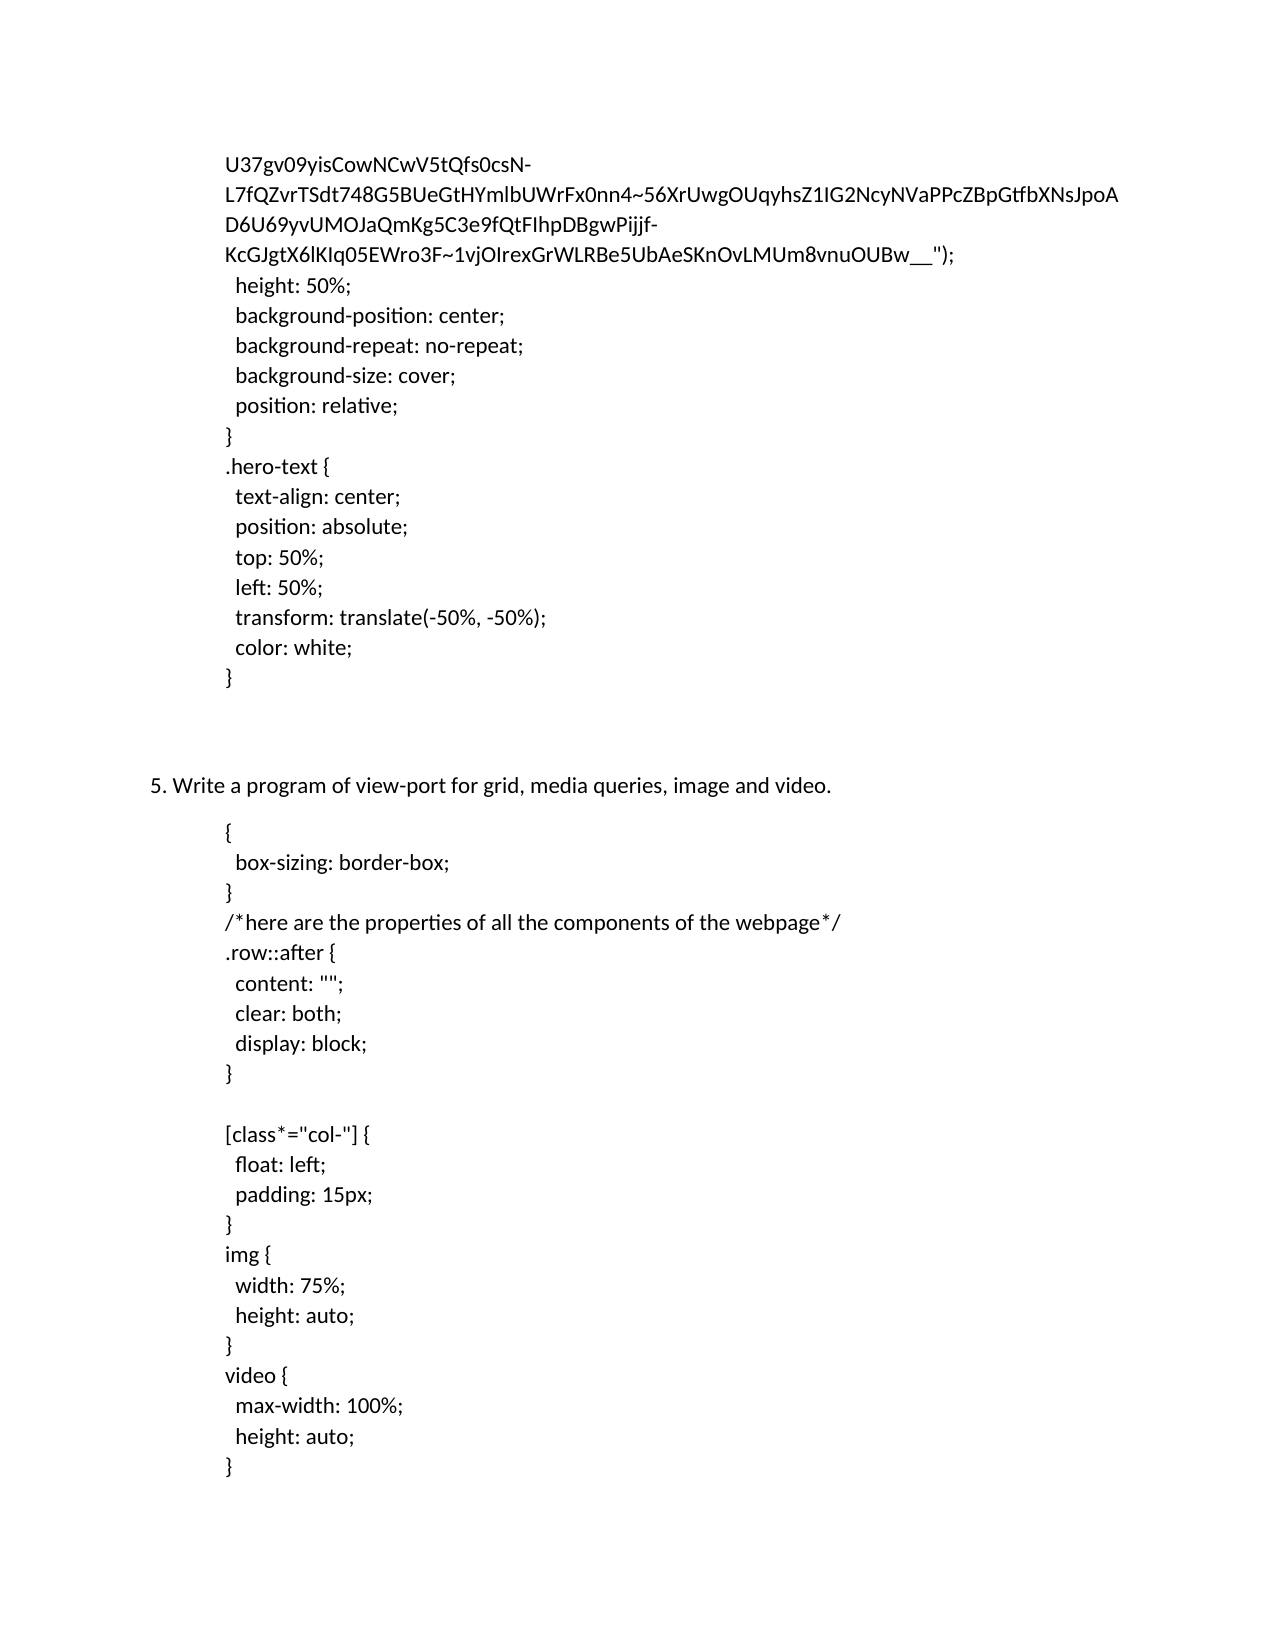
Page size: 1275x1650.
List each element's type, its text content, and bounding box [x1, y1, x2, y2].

list padding: 15px; [225, 1180, 1125, 1208]
list } [225, 422, 1125, 450]
list background-size: cover; [225, 361, 1125, 389]
list background-position: center; [225, 301, 1125, 329]
list } [225, 878, 1125, 906]
list box-sizing: border-box; [225, 848, 1125, 876]
list left: 50%; [225, 573, 1125, 601]
list clear: both; [225, 999, 1125, 1027]
list background-repeat: no-repeat; [225, 331, 1125, 359]
list } [225, 1331, 1125, 1359]
list height: auto; [225, 1422, 1125, 1450]
list video { [225, 1361, 1125, 1389]
list display: block; [225, 1029, 1125, 1057]
list width: 75%; [225, 1271, 1125, 1299]
list position: relative; [225, 392, 1125, 420]
list } [225, 1210, 1125, 1238]
list [class*="col-"] { [225, 1120, 1125, 1148]
list max-width: 100%; [225, 1392, 1125, 1420]
list /*here are the properties of all the components of the webpage*/ [225, 908, 1125, 936]
list img { [225, 1241, 1125, 1269]
list float: left; [225, 1150, 1125, 1178]
list text-align: center; [225, 482, 1125, 510]
list .hero-text { [225, 452, 1125, 480]
list transform: translate(-50%, -50%); [225, 603, 1125, 631]
list position: absolute; [225, 512, 1125, 541]
list height: auto; [225, 1301, 1125, 1329]
list content: ""; [225, 969, 1125, 997]
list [225, 150, 1125, 269]
list height: 50%; [225, 271, 1125, 299]
list top: 50%; [225, 543, 1125, 571]
list } [225, 663, 1125, 692]
list { [225, 818, 1125, 846]
list } [225, 1059, 1125, 1087]
list color: white; [225, 633, 1125, 661]
list } [225, 1452, 1125, 1480]
text 5. Write a program of view-port for grid, media queries, image and video. [150, 771, 1125, 799]
list .row::after { [225, 938, 1125, 967]
